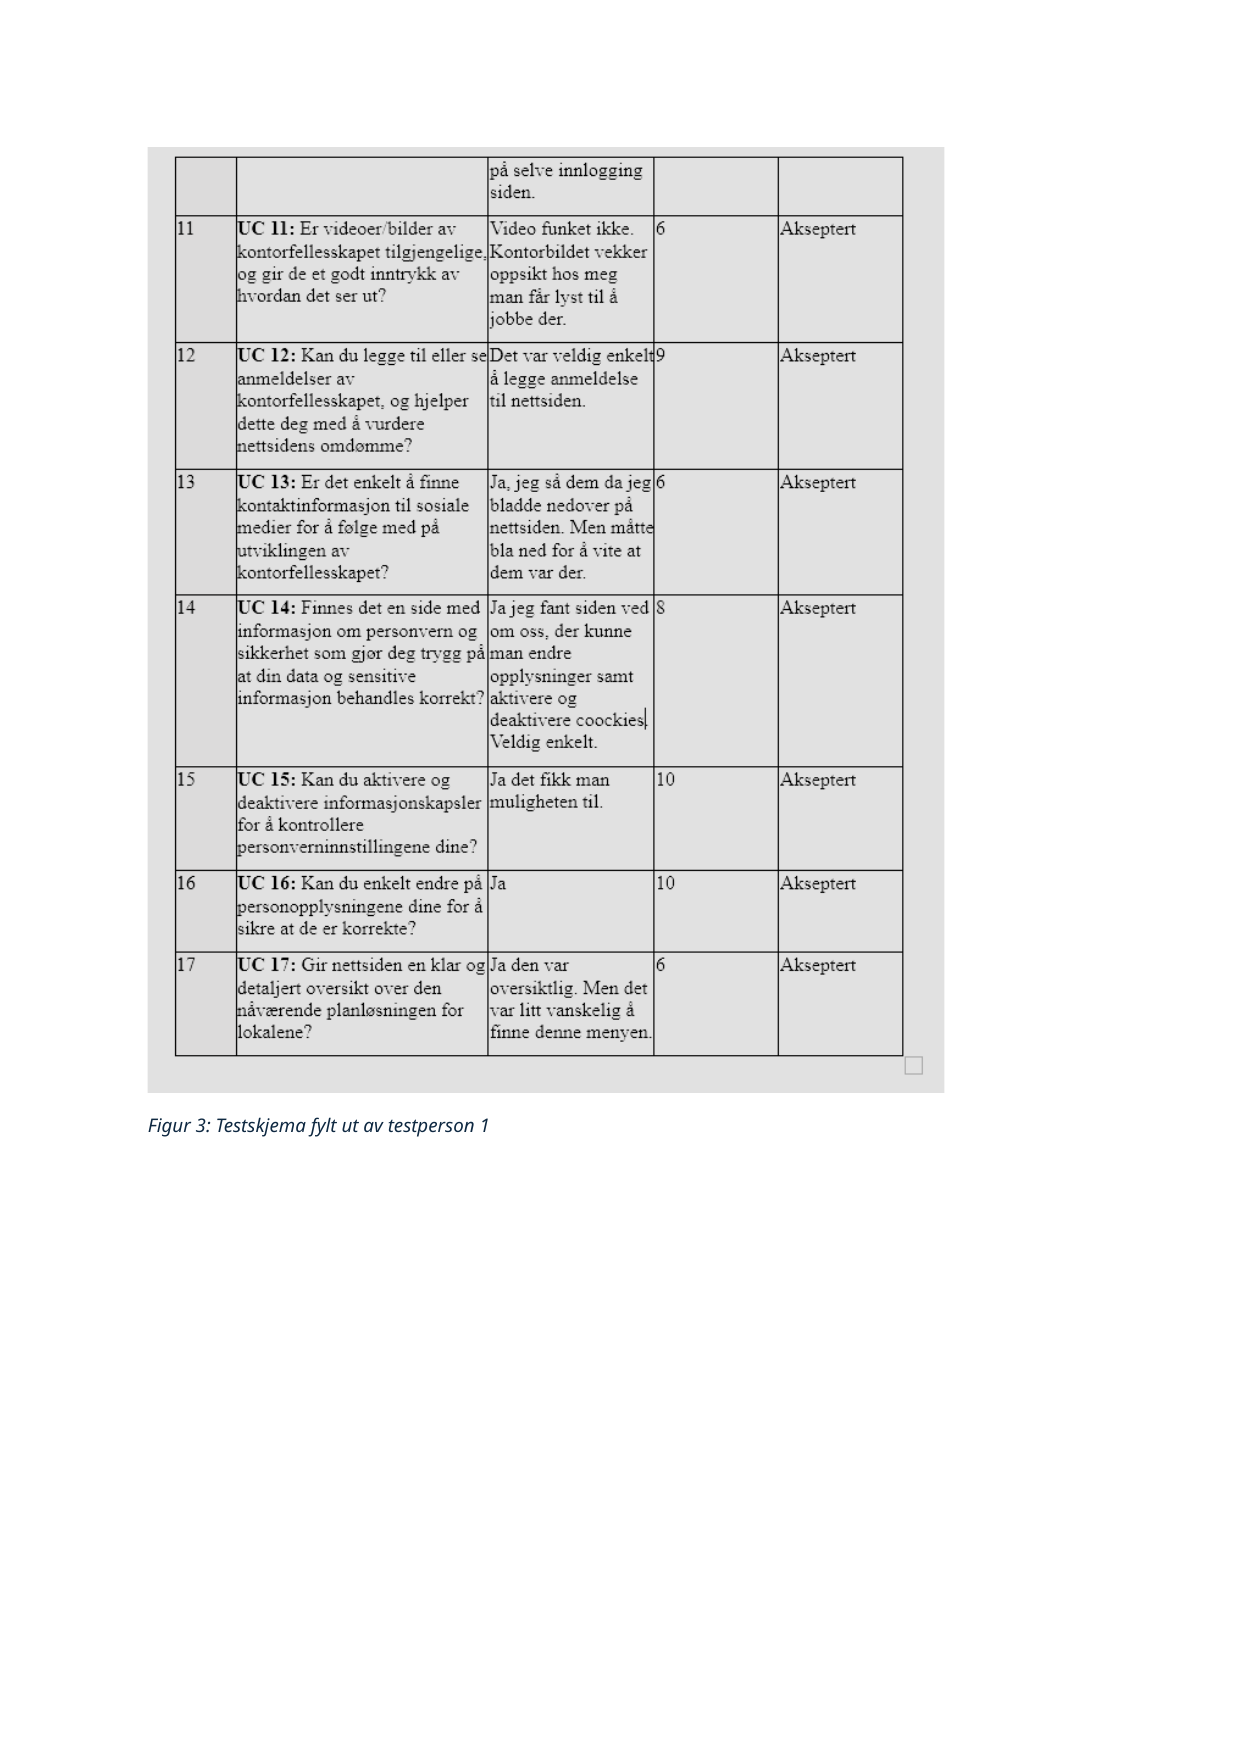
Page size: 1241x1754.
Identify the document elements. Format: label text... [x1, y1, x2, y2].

picture [147, 147, 945, 1093]
text Figur 3: Testskjema fylt ut av testperson 1 [148, 1112, 1093, 1138]
